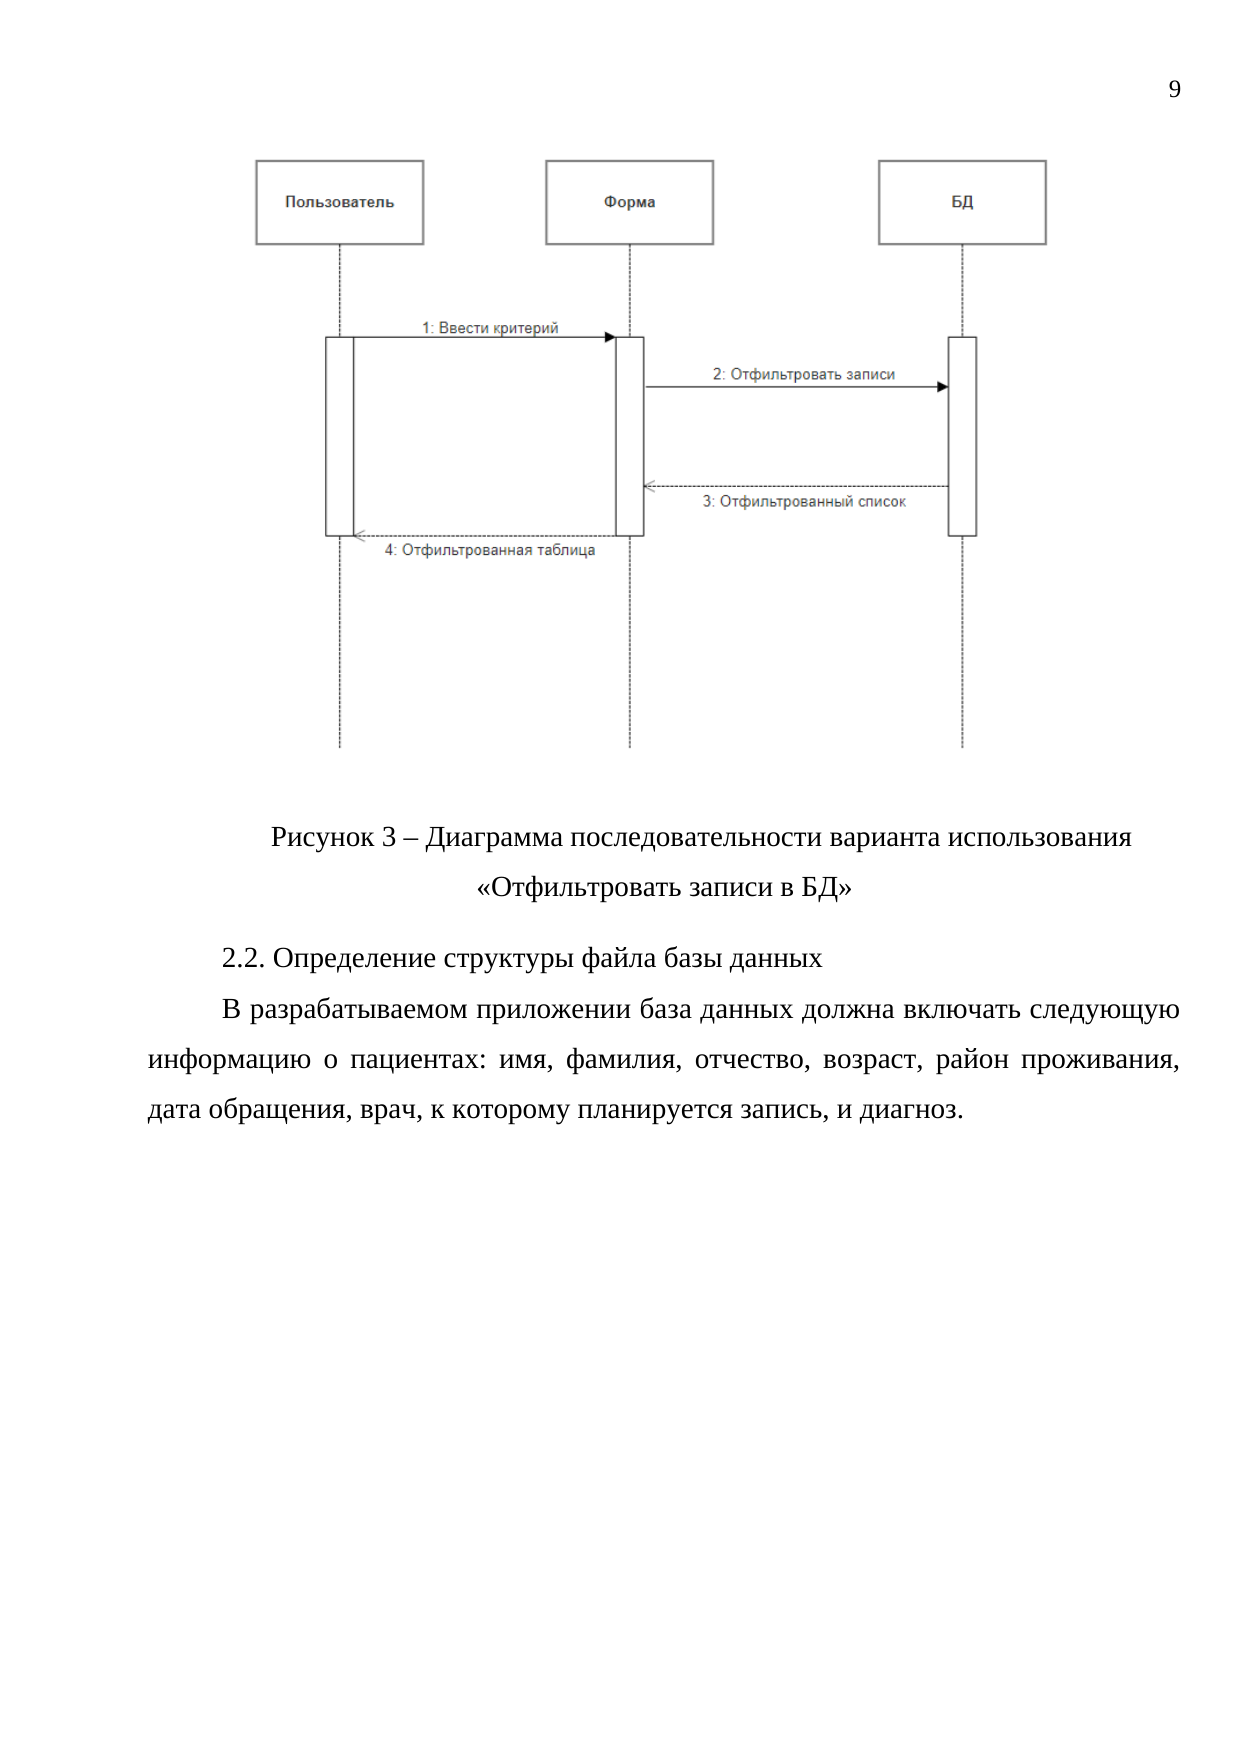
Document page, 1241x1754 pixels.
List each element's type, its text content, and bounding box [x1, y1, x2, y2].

subtitle 2.2. Определение структуры файла базы данных [148, 941, 1181, 974]
text Рисунок 3 – Диаграмма последовательности варианта использования «Отфильтровать записи в БД» [148, 819, 1181, 903]
picture [221, 131, 1075, 784]
text В разрабатываемом приложении база данных должна включать следующую информацию о пациентах: имя, фамилия, отчество, возраст, район проживания, дата обращения, врач, к которому планируется запись, и диагноз. [148, 991, 1181, 1125]
